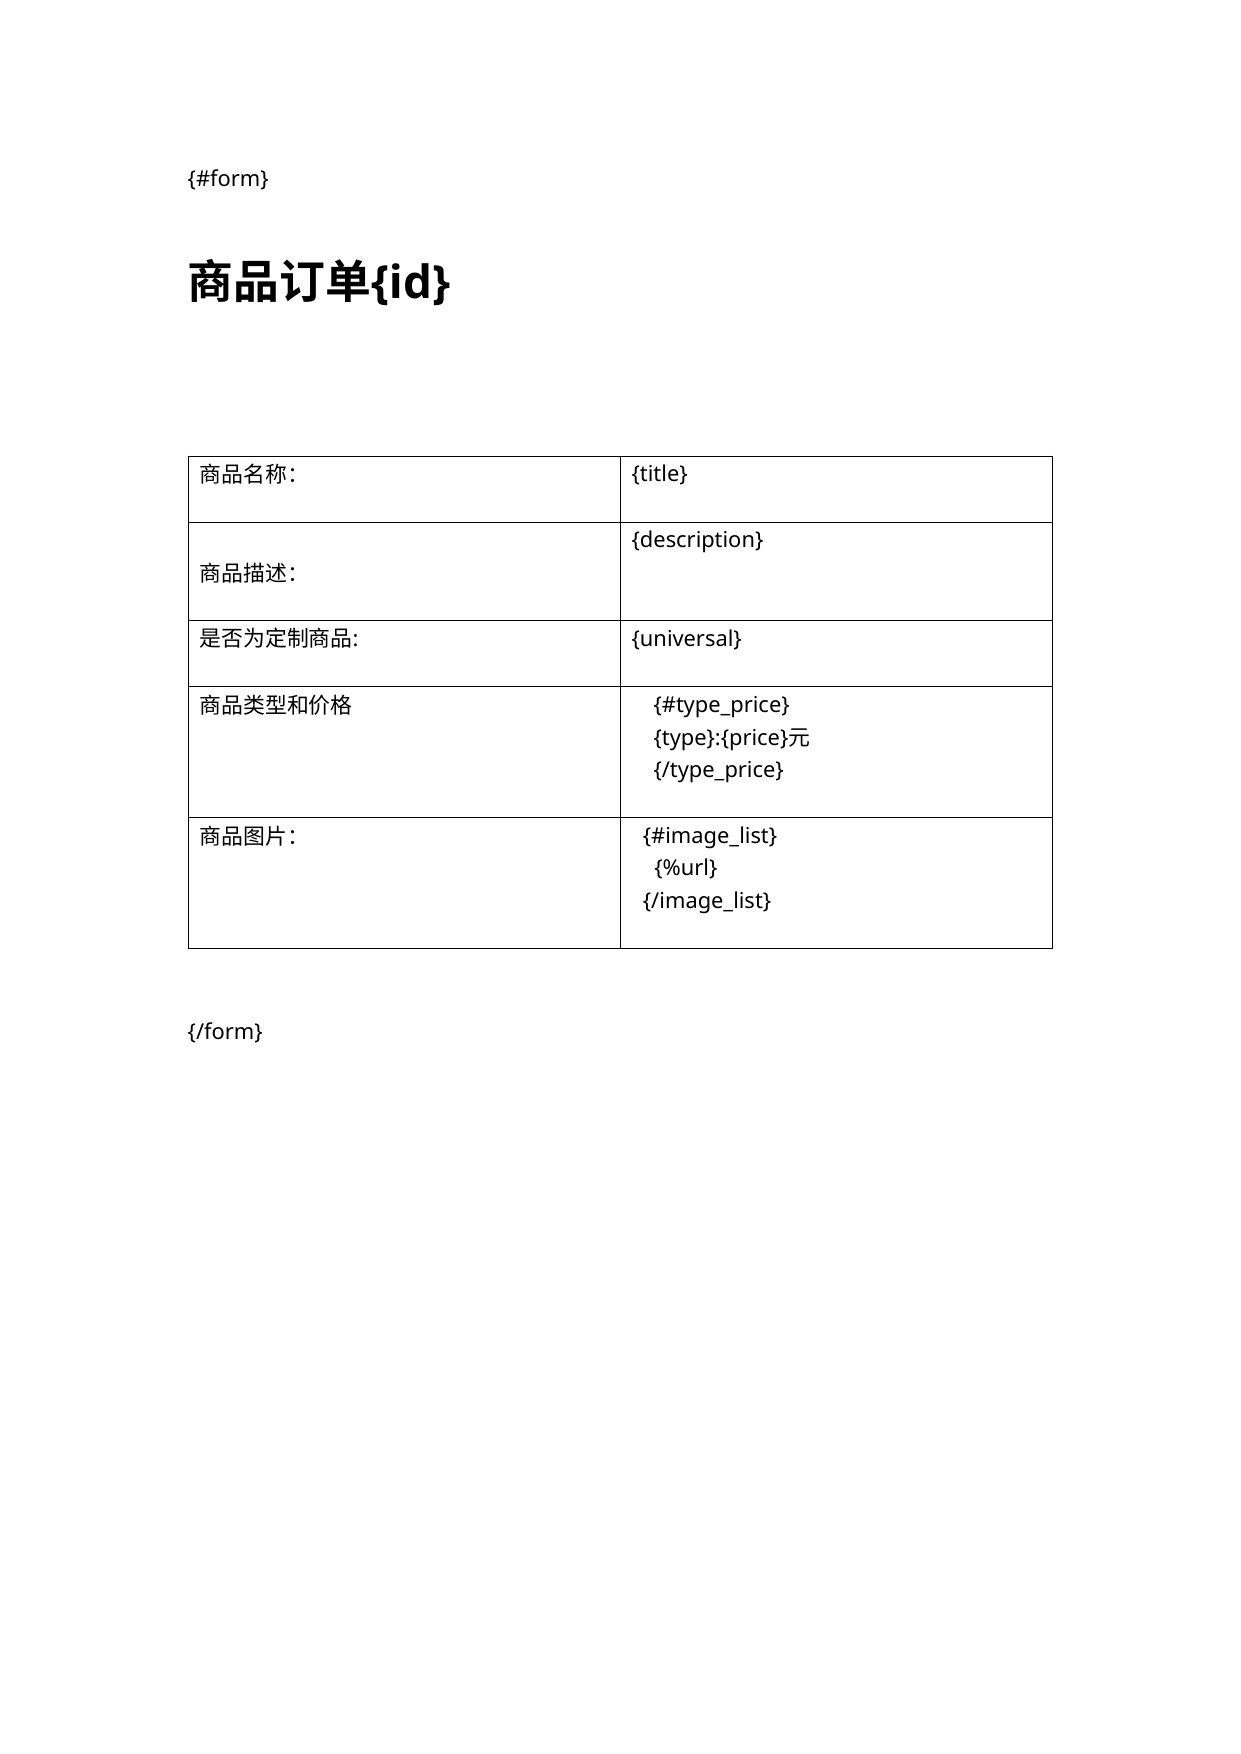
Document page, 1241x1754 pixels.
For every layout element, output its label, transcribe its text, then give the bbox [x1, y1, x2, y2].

table_cell {universal} [621, 621, 1052, 686]
text {/form} [187, 1014, 1053, 1047]
table_header {title} [621, 457, 1052, 522]
table_header 商品名称： [189, 457, 620, 522]
table_cell {#image_list} {%url} {/image_list} [621, 818, 1052, 948]
table_cell 商品类型和价格 [189, 687, 620, 817]
table_cell 是否为定制商品: [189, 621, 620, 686]
text {#form} [187, 162, 1053, 194]
table_cell {description} [621, 523, 1052, 620]
table_cell 商品描述： [189, 523, 620, 620]
table_cell 商品图片： [189, 818, 620, 948]
table_cell {#type_price} {type}:{price}元 {/type_price} [621, 687, 1052, 817]
subtitle 商品订单{id} [187, 230, 1053, 327]
